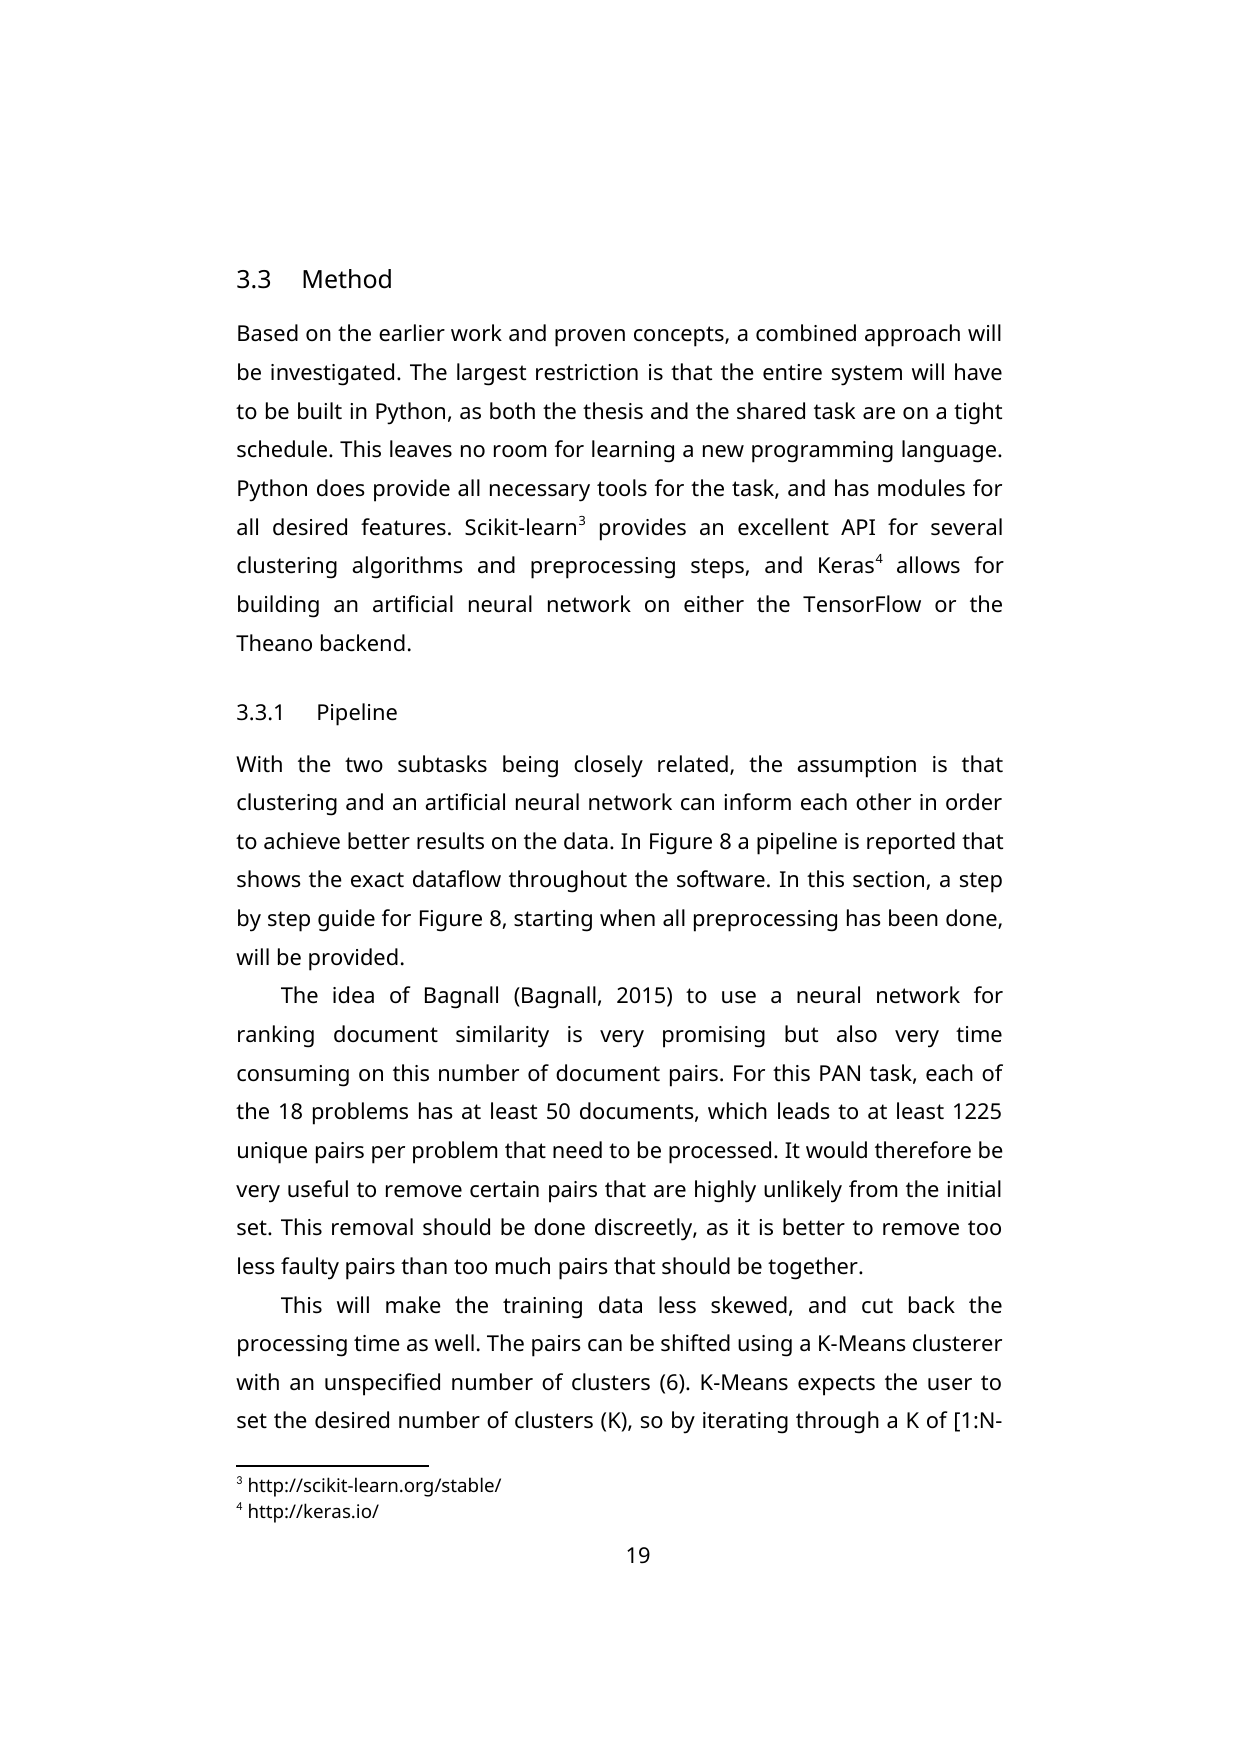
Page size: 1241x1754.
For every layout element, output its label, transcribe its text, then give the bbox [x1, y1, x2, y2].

subtitle Pipeline [236, 697, 1004, 727]
text With the two subtasks being closely related, the assumption is that clustering and an artificial neural network can inform each other in order to achieve better results on the data. In Figure 8 a pipeline is reported that shows the exact dataflow throughout the software. In this section, a step by step guide for Figure 8, starting when all preprocessing has been done, will be provided. [236, 748, 1004, 972]
subtitle Method [236, 262, 1004, 296]
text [236, 1289, 1004, 1435]
text Based on the earlier work and proven concepts, a combined approach will be investigated. The largest restriction is that the entire system will have to be built in Python, as both the thesis and the shared task are on a tight schedule. This leaves no room for learning a new programming language. Python does provide all necessary tools for the task, and has modules for all desired features. Scikit-learn provides an excellent API for several clustering algorithms and preprocessing steps, and Keras allows for building an artificial neural network on either the TensorFlow or the Theano backend. [236, 318, 1004, 657]
text The idea of Bagnall (Bagnall, 2015) to use a neural network for ranking document similarity is very promising but also very time consuming on this number of document pairs. For this PAN task, each of the 18 problems has at least 50 documents, which leads to at least 1225 unique pairs per problem that need to be processed. It would therefore be very useful to remove certain pairs that are highly unlikely from the initial set. This removal should be done discreetly, as it is better to remove too less faulty pairs than too much pairs that should be together. [236, 980, 1004, 1281]
